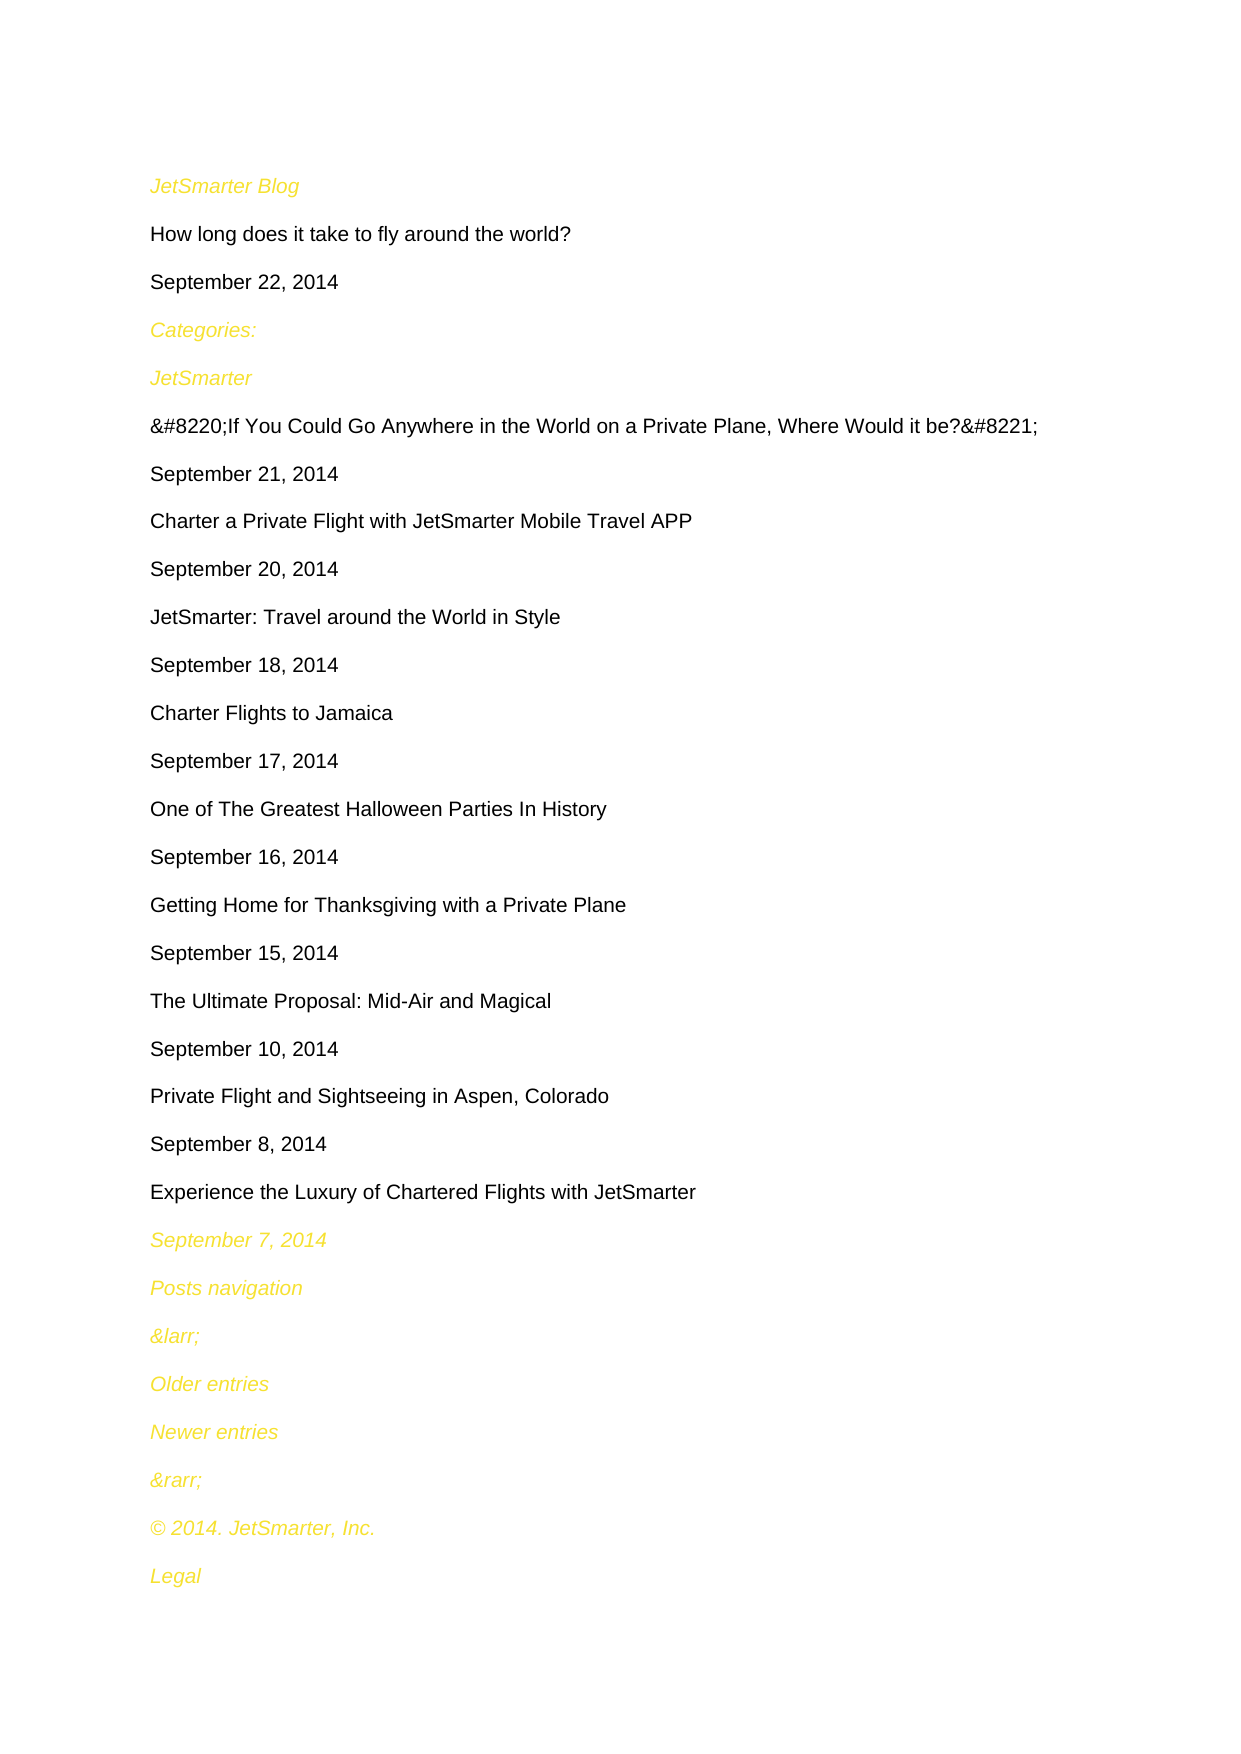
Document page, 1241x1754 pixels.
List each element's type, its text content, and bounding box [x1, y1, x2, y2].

text Posts navigation [150, 1276, 1090, 1300]
text Experience the Luxury of Chartered Flights with JetSmarter [150, 1180, 1090, 1204]
text Getting Home for Thanksgiving with a Private Plane [150, 893, 1090, 917]
text September 17, 2014 [150, 749, 1090, 773]
text September 22, 2014 [150, 270, 1090, 294]
text JetSmarter: Travel around the World in Style [150, 605, 1090, 629]
text Charter Flights to Jamaica [150, 701, 1090, 725]
text JetSmarter [150, 366, 1090, 389]
text September 7, 2014 [150, 1228, 1090, 1252]
text One of The Greatest Halloween Parties In History [150, 797, 1090, 821]
text Older entries [150, 1372, 1090, 1396]
text September 21, 2014 [150, 461, 1090, 485]
text &larr; [150, 1324, 1090, 1348]
text Newer entries [150, 1420, 1090, 1444]
text September 20, 2014 [150, 557, 1090, 581]
text Legal [150, 1563, 1090, 1587]
text Private Flight and Sightseeing in Aspen, Colorado [150, 1084, 1090, 1108]
text September 16, 2014 [150, 845, 1090, 869]
text Categories: [150, 318, 1090, 342]
text &#8220;If You Could Go Anywhere in the World on a Private Plane, Where Would it be?&#8221; [150, 413, 1090, 437]
text September 10, 2014 [150, 1036, 1090, 1060]
text September 15, 2014 [150, 941, 1090, 964]
text © 2014. JetSmarter, Inc. [150, 1516, 1090, 1539]
text September 8, 2014 [150, 1132, 1090, 1156]
text JetSmarter Blog [150, 174, 1090, 198]
text The Ultimate Proposal: Mid-Air and Magical [150, 988, 1090, 1012]
text &rarr; [150, 1468, 1090, 1492]
text September 18, 2014 [150, 653, 1090, 677]
text How long does it take to fly around the world? [150, 222, 1090, 246]
text Charter a Private Flight with JetSmarter Mobile Travel APP [150, 509, 1090, 533]
